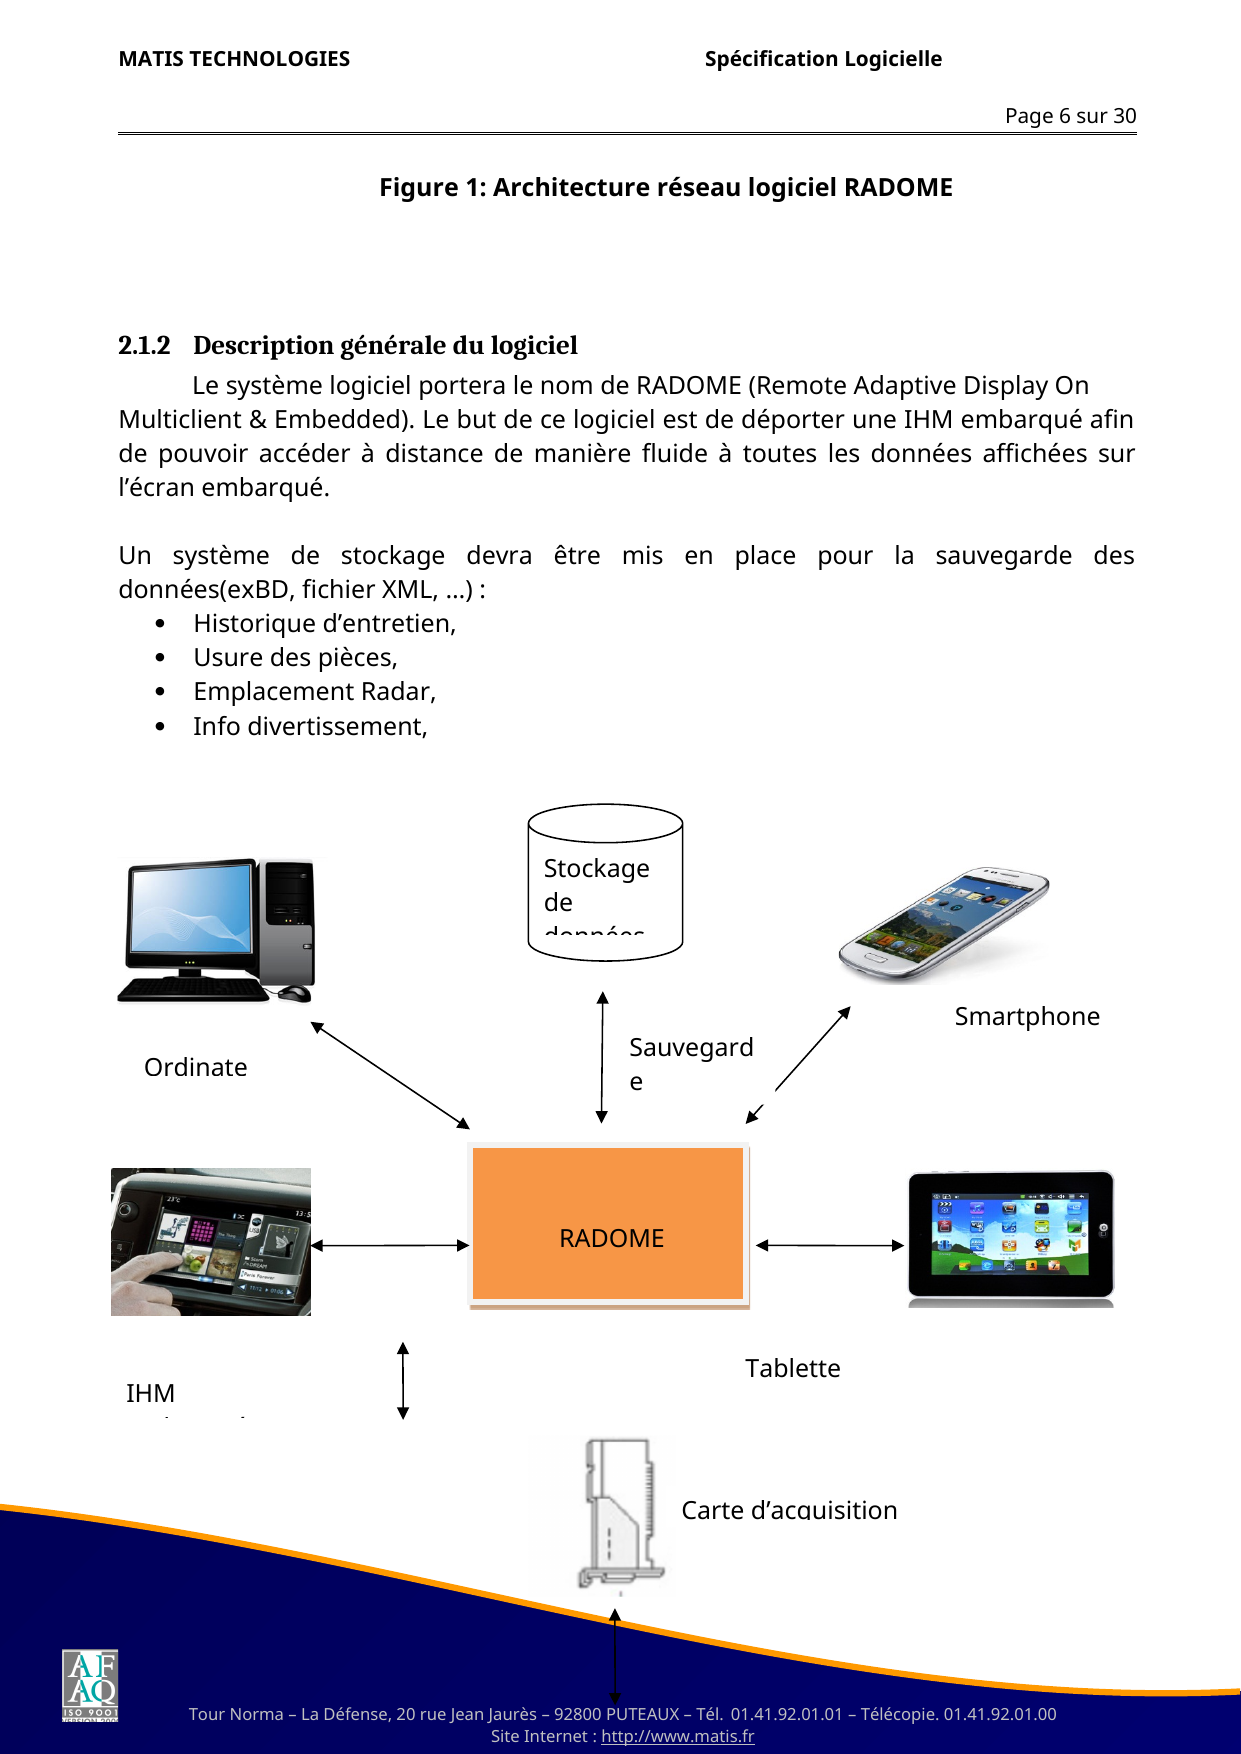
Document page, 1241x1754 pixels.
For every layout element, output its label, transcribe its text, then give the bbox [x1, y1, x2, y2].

list Historique d’entretien, [156, 606, 1137, 640]
picture [117, 857, 328, 1015]
subtitle Description générale du logiciel [118, 330, 1137, 361]
picture [61, 1649, 119, 1722]
picture [905, 1168, 1116, 1308]
list Info divertissement, [156, 708, 1137, 742]
text Le système logiciel portera le nom de RADOME (Remote Adaptive Display On [118, 367, 1137, 402]
text Un système de stockage devra être mis en place pour la sauvegarde des données(exBD, fichier XML, …) : [118, 538, 1137, 606]
list Emplacement Radar, [156, 674, 1137, 708]
picture [838, 867, 1050, 985]
list Usure des pièces, [156, 640, 1137, 674]
picture [529, 1436, 675, 1596]
picture [111, 1168, 311, 1316]
text Multiclient & Embedded). Le but de ce logiciel est de déporter une IHM embarqué afin de pouvoir accéder à distance de manière fluide à toutes les données affichées sur l’écran embarqué. [118, 402, 1137, 504]
